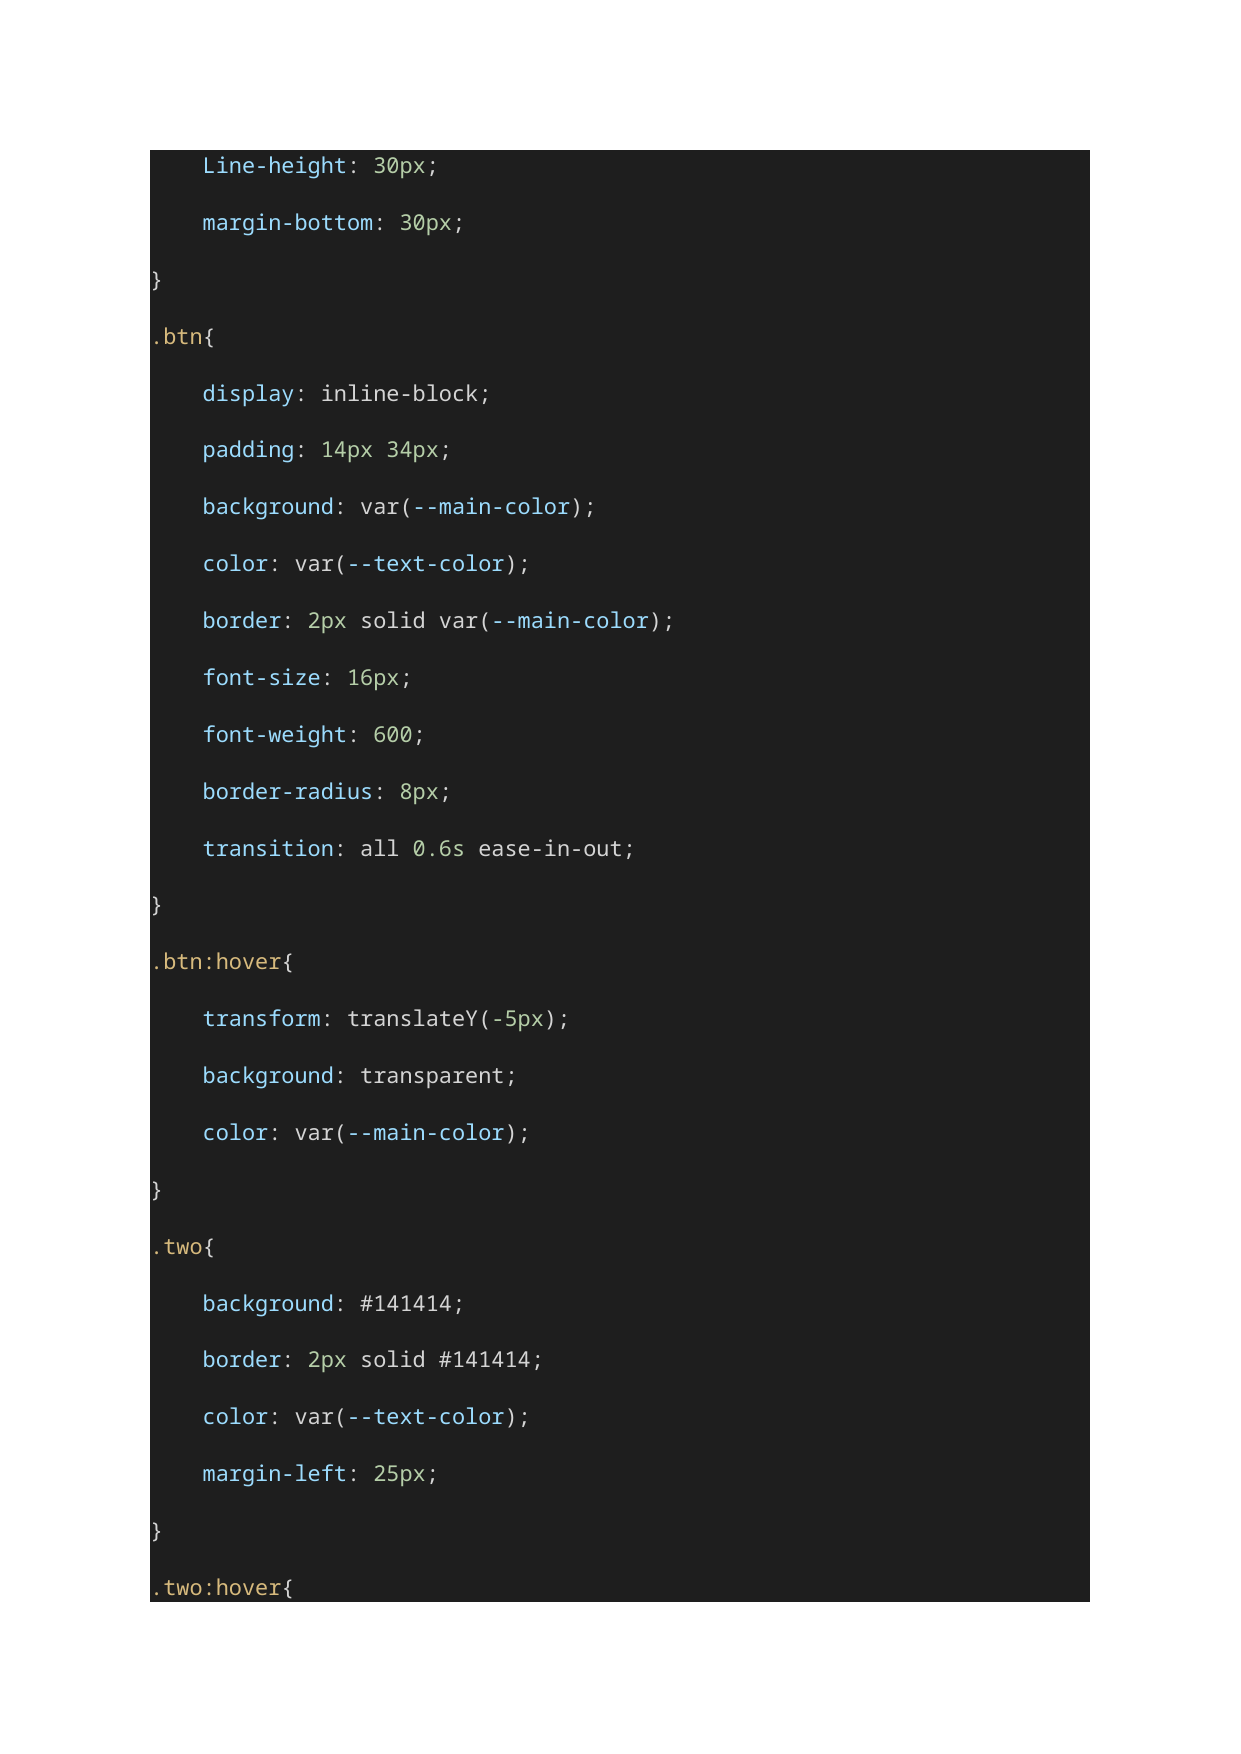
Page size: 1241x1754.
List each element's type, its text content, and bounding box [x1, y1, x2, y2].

text font-weight: 600; [150, 719, 1090, 748]
text color: var(--text-color); [150, 548, 1090, 578]
text margin-bottom: 30px; [150, 207, 1090, 237]
text Line-height: 30px; [150, 150, 1090, 180]
text } [150, 1515, 1090, 1545]
text border-radius: 8px; [150, 776, 1090, 805]
text transition: all 0.6s ease-in-out; [150, 832, 1090, 862]
text border: 2px solid #141414; [150, 1344, 1090, 1374]
text background: var(--main-color); [150, 491, 1090, 521]
text .btn:hover{ [150, 946, 1090, 976]
text .two:hover{ [150, 1572, 1090, 1602]
text background: #141414; [150, 1287, 1090, 1317]
text .two{ [150, 1231, 1090, 1260]
text font-size: 16px; [150, 662, 1090, 692]
text } [150, 264, 1090, 293]
text color: var(--main-color); [150, 1117, 1090, 1147]
text border: 2px solid var(--main-color); [150, 605, 1090, 635]
text display: inline-block; [150, 377, 1090, 407]
text transform: translateY(-5px); [150, 1003, 1090, 1033]
text color: var(--text-color); [150, 1401, 1090, 1431]
text } [150, 1174, 1090, 1203]
text padding: 14px 34px; [150, 434, 1090, 464]
text margin-left: 25px; [150, 1458, 1090, 1488]
text } [150, 889, 1090, 919]
text .btn{ [150, 321, 1090, 350]
text background: transparent; [150, 1060, 1090, 1090]
